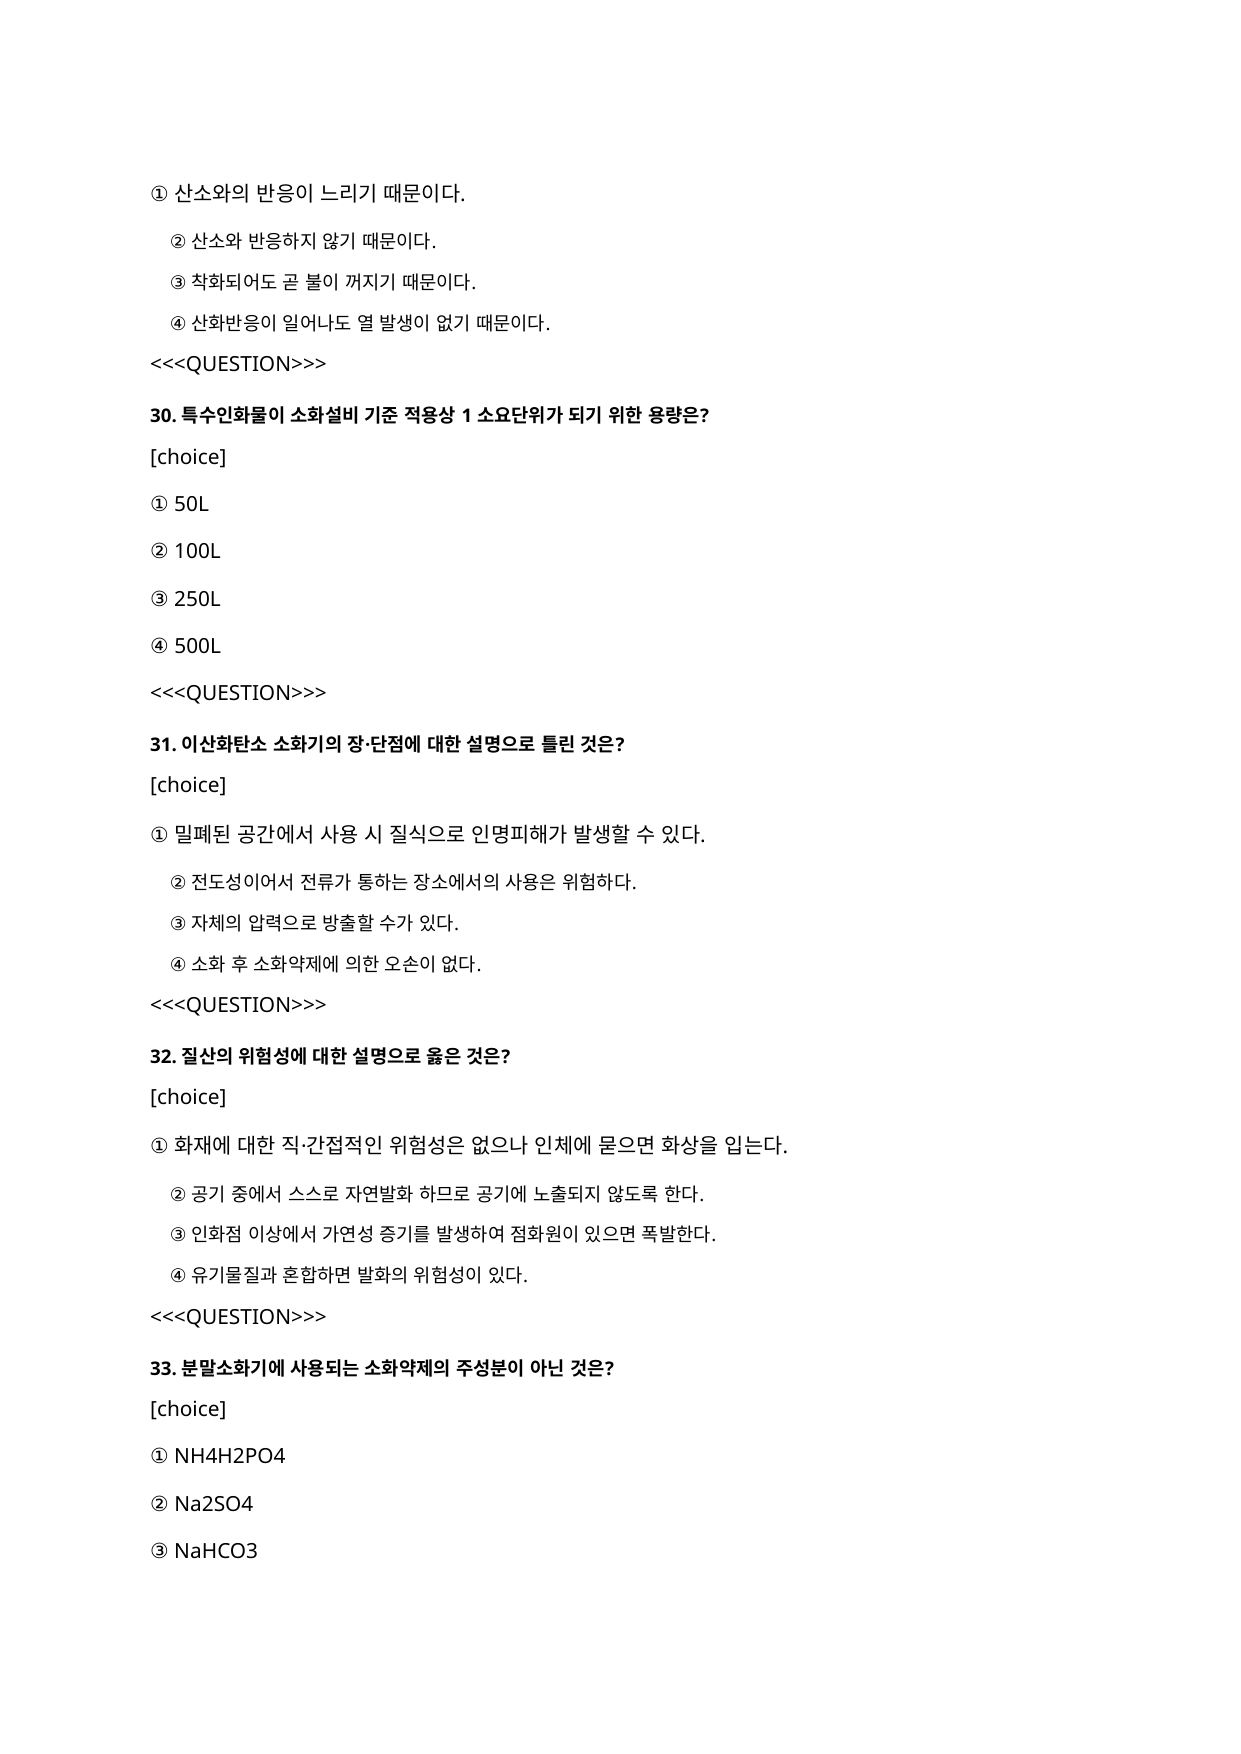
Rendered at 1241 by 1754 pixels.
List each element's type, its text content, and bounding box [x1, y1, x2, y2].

text <<<QUESTION>>> [150, 678, 1090, 707]
text ③ 인화점 이상에서 가연성 증기를 발생하여 점화원이 있으면 폭발한다. [150, 1220, 1090, 1247]
text ② Na2SO4 [150, 1489, 1090, 1517]
text [choice] [150, 442, 1090, 470]
text ② 산소와 반응하지 않기 때문이다. [150, 227, 1090, 254]
text 32. 질산의 위험성에 대한 설명으로 옳은 것은? [150, 1042, 1090, 1069]
text ① 밀폐된 공간에서 사용 시 질식으로 인명피해가 발생할 수 있다. [150, 818, 1090, 848]
text 31. 이산화탄소 소화기의 장·단점에 대한 설명으로 틀린 것은? [150, 730, 1090, 757]
text ③ 자체의 압력으로 방출할 수가 있다. [150, 908, 1090, 935]
text <<<QUESTION>>> [150, 1302, 1090, 1330]
text ① NH4H2PO4 [150, 1442, 1090, 1470]
text [choice] [150, 1394, 1090, 1423]
text ① 산소와의 반응이 느리기 때문이다. [150, 177, 1090, 207]
text 33. 분말소화기에 사용되는 소화약제의 주성분이 아닌 것은? [150, 1353, 1090, 1381]
text ② 100L [150, 536, 1090, 565]
text ① 화재에 대한 직·간접적인 위험성은 없으나 인체에 묻으면 화상을 입는다. [150, 1130, 1090, 1160]
text 30. 특수인화물이 소화설비 기준 적용상 1 소요단위가 되기 위한 용량은? [150, 401, 1090, 428]
text ④ 500L [150, 631, 1090, 659]
text [choice] [150, 771, 1090, 799]
text <<<QUESTION>>> [150, 349, 1090, 378]
text ④ 산화반응이 일어나도 열 발생이 없기 때문이다. [150, 308, 1090, 336]
text [choice] [150, 1082, 1090, 1111]
text ④ 소화 후 소화약제에 의한 오손이 없다. [150, 949, 1090, 976]
text ③ 착화되어도 곧 불이 꺼지기 때문이다. [150, 267, 1090, 295]
text <<<QUESTION>>> [150, 990, 1090, 1018]
text ① 50L [150, 489, 1090, 517]
text ④ 유기물질과 혼합하면 발화의 위험성이 있다. [150, 1261, 1090, 1288]
text ② 전도성이어서 전류가 통하는 장소에서의 사용은 위험하다. [150, 867, 1090, 894]
text ③ 250L [150, 584, 1090, 612]
text ② 공기 중에서 스스로 자연발화 하므로 공기에 노출되지 않도록 한다. [150, 1179, 1090, 1206]
text ③ NaHCO3 [150, 1536, 1090, 1565]
